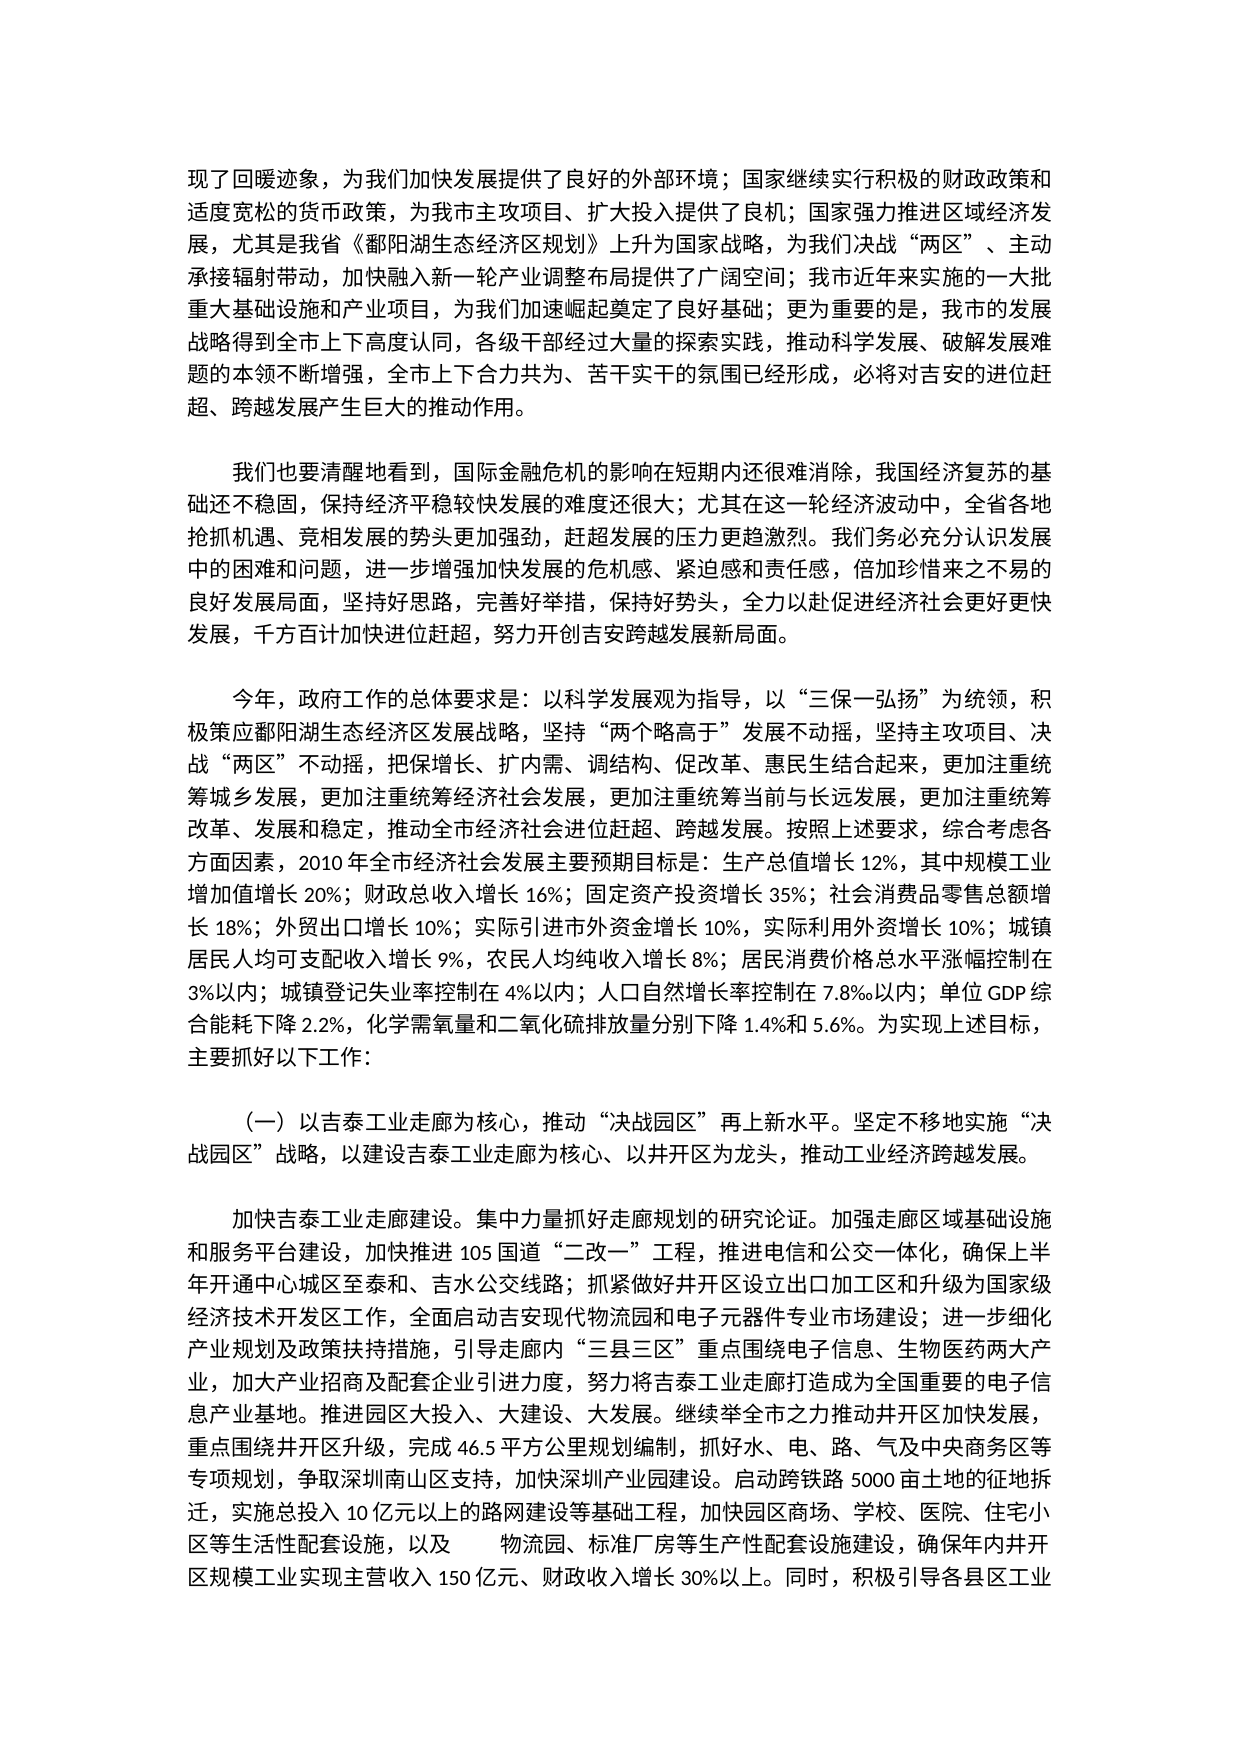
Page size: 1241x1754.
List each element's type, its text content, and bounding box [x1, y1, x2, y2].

text 我们也要清醒地看到，国际金融危机的影响在短期内还很难消除，我国经济复苏的基础还不稳固，保持经济平稳较快发展的难度还很大；尤其在这一轮经济波动中，全省各地抢抓机遇、竞相发展的势头更加强劲，赶超发展的压力更趋激烈。我们务必充分认识发展中的困难和问题，进一步增强加快发展的危机感、紧迫感和责任感，倍加珍惜来之不易的良好发展局面，坚持好思路，完善好举措，保持好势头，全力以赴促进经济社会更好更快发展，千方百计加快进位赶超，努力开创吉安跨越发展新局面。 [187, 454, 1053, 649]
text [187, 162, 1053, 422]
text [187, 1202, 1053, 1592]
text 今年，政府工作的总体要求是：以科学发展观为指导，以“三保一弘扬”为统领，积极策应鄱阳湖生态经济区发展战略，坚持“两个略高于”发展不动摇，坚持主攻项目、决战“两区”不动摇，把保增长、扩内需、调结构、促改革、惠民生结合起来，更加注重统筹城乡发展，更加注重统筹经济社会发展，更加注重统筹当前与长远发展，更加注重统筹改革、发展和稳定，推动全市经济社会进位赶超、跨越发展。按照上述要求，综合考虑各方面因素，2010年全市经济社会发展主要预期目标是：生产总值增长12%，其中规模工业增加值增长20%；财政总收入增长16%；固定资产投资增长35%；社会消费品零售总额增长18%；外贸出口增长10%；实际引进市外资金增长10%，实际利用外资增长10%；城镇居民人均可支配收入增长9%，农民人均纯收入增长8%；居民消费价格总水平涨幅控制在3%以内；城镇登记失业率控制在4%以内；人口自然增长率控制在7.8‰以内；单位GDP综合能耗下降2.2%，化学需氧量和二氧化硫排放量分别下降1.4%和5.6%。为实现上述目标，主要抓好以下工作： [187, 682, 1053, 1072]
text （一）以吉泰工业走廊为核心，推动“决战园区”再上新水平。坚定不移地实施“决战园区”战略，以建设吉泰工业走廊为核心、以井开区为龙头，推动工业经济跨越发展。 [187, 1104, 1053, 1169]
